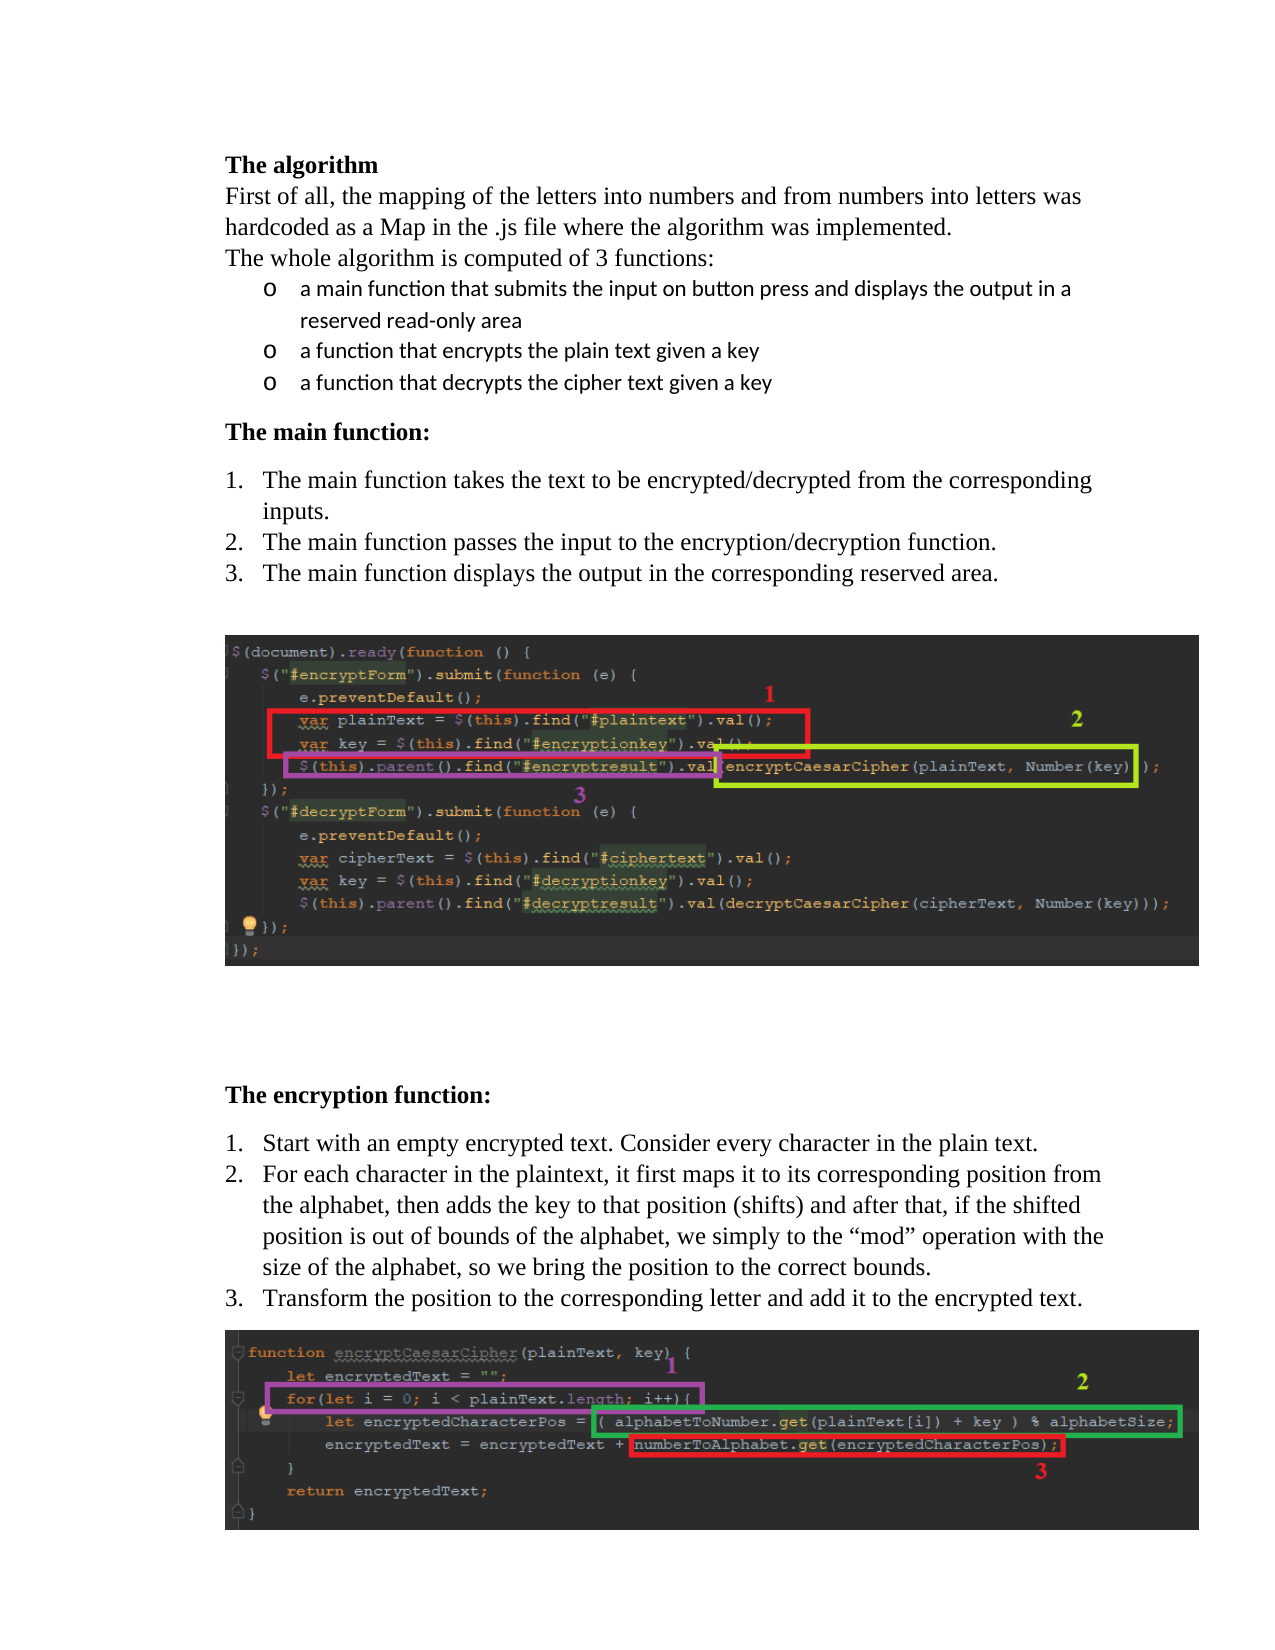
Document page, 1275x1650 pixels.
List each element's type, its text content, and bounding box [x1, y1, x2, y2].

text The main function: [225, 417, 1125, 446]
list Transform the position to the corresponding letter and add it to the encrypted text. [225, 1283, 1125, 1312]
list The whole algorithm is computed of 3 functions: [225, 243, 1125, 272]
list a function that decrypts the cipher text given a key [262, 368, 1125, 398]
list The main function displays the output in the corresponding reserved area. [225, 558, 1125, 587]
list a main function that submits the input on button press and displays the output in a reserved read-only area [262, 274, 1125, 334]
list First of all, the mapping of the letters into numbers and from numbers into letters was hardcoded as a Map in the .js file where the algorithm was implemented. [225, 181, 1125, 241]
list The main function passes the input to the encryption/decryption function. [225, 527, 1125, 556]
list The main function takes the text to be encrypted/decrypted from the corresponding inputs. [225, 465, 1125, 525]
picture [225, 1330, 1199, 1530]
list For each character in the plaintext, it first maps it to its corresponding position from the alphabet, then adds the key to that position (shifts) and after that, if the shifted position is out of bounds of the alphabet, we simply to the “mod” operation with the size of the alphabet, so we bring the position to the correct bounds. [225, 1159, 1125, 1281]
picture [225, 635, 1199, 966]
list Start with an empty encrypted text. Consider every character in the plain text. [225, 1128, 1125, 1157]
list The algorithm [225, 150, 1125, 179]
list a function that encrypts the plain text given a key [262, 336, 1125, 366]
text The encryption function: [225, 1080, 1125, 1109]
